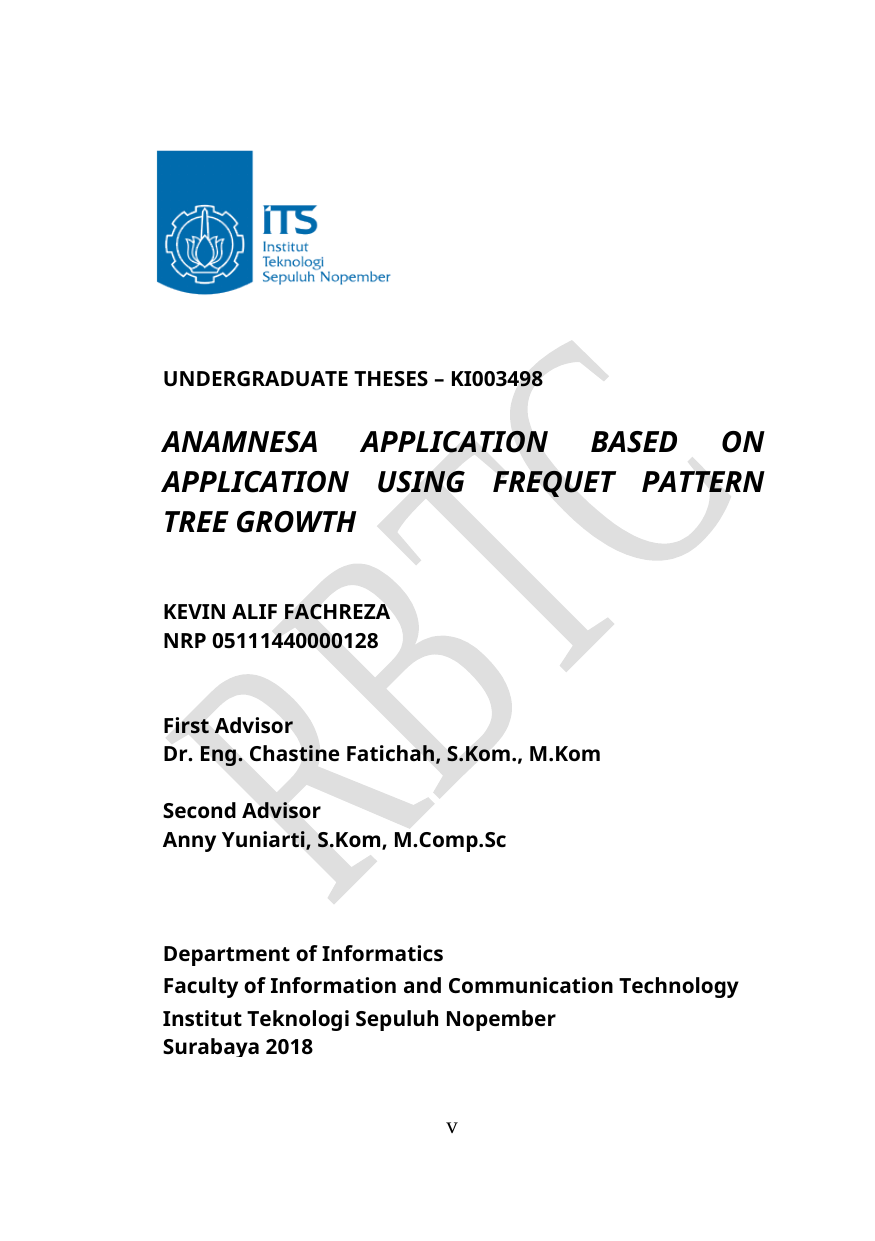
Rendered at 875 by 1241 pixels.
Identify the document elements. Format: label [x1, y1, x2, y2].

picture [147, 147, 412, 298]
